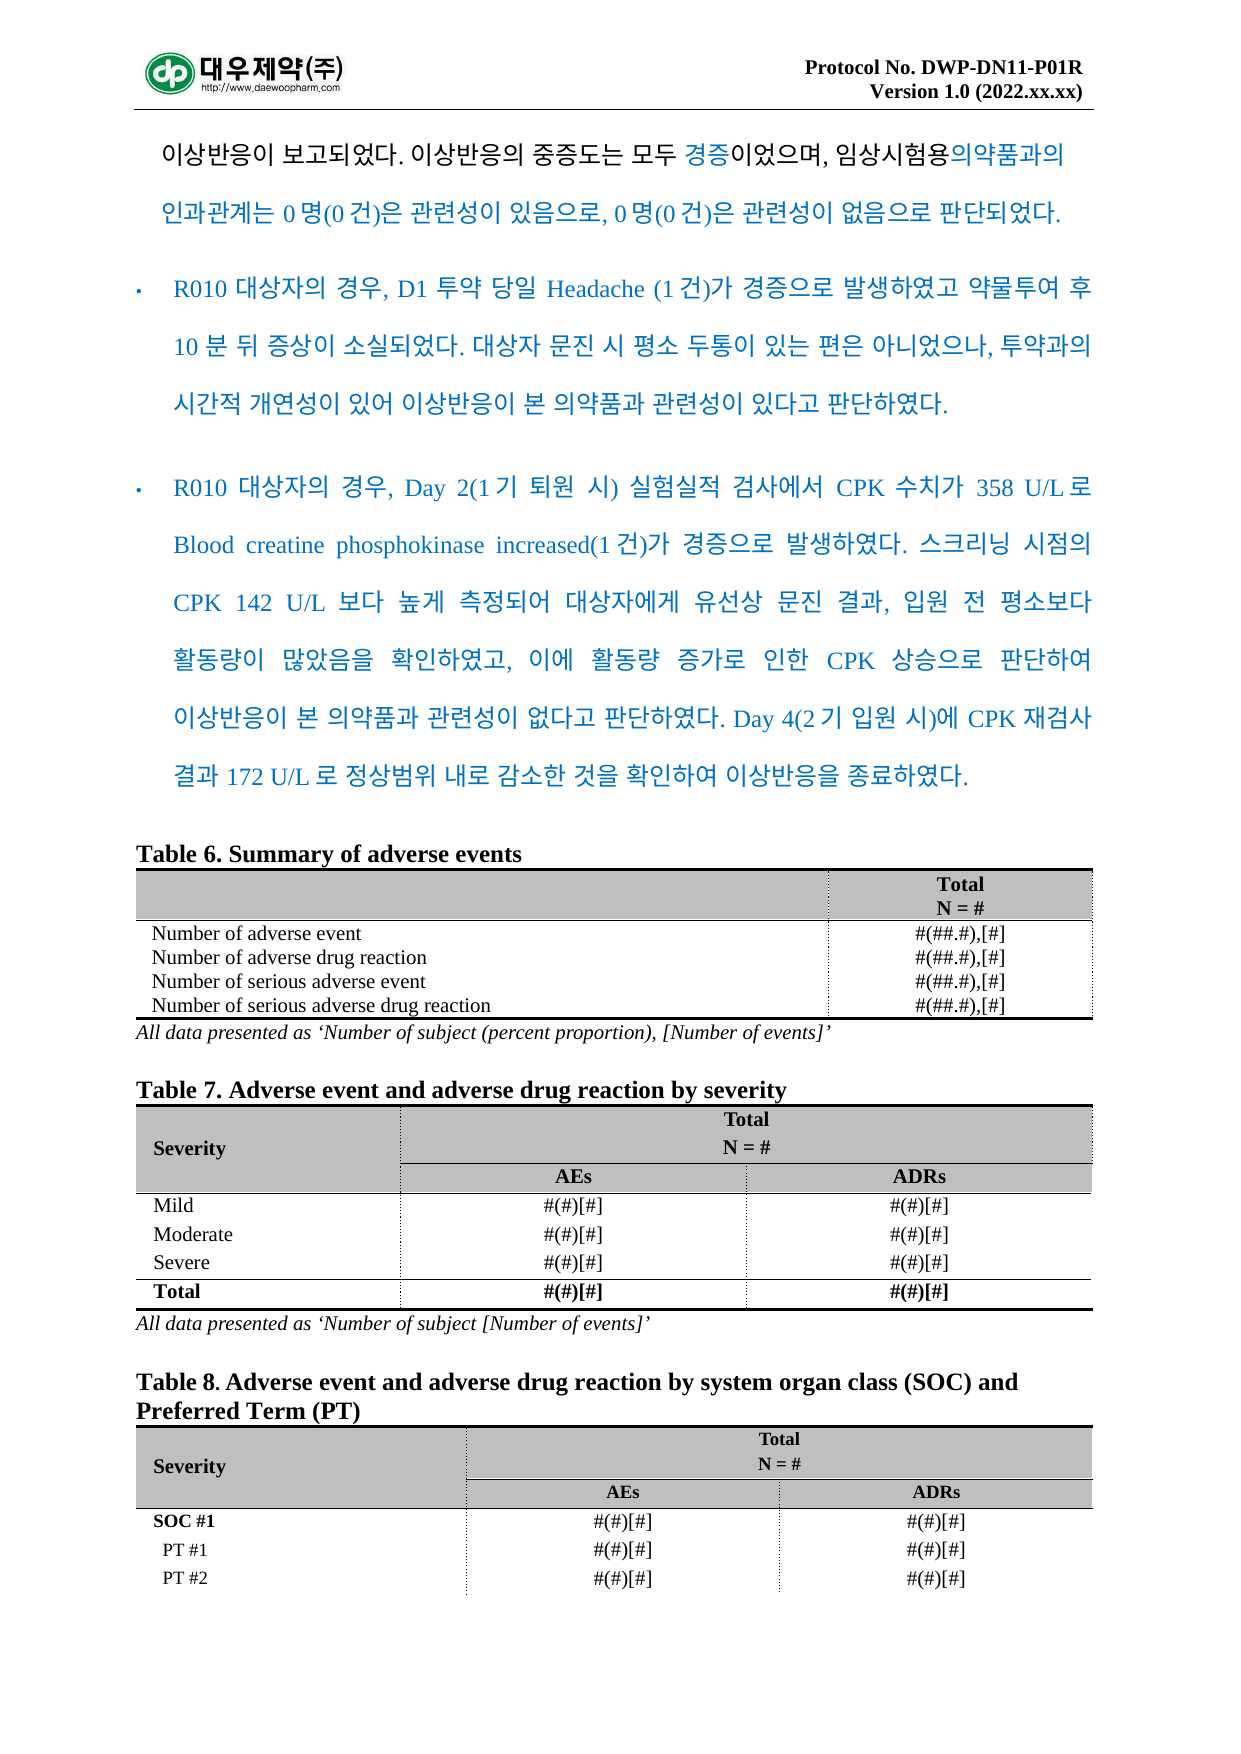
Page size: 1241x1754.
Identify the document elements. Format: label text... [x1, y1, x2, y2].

table_cell Number of adverse drug reaction [136, 945, 828, 969]
table_cell #(#)[#] [746, 1222, 1092, 1250]
picture [134, 41, 349, 102]
text Table 6. Summary of adverse events [136, 839, 1092, 868]
table_cell #(#)[#] [780, 1509, 1092, 1537]
table_cell #(#)[#] [746, 1193, 1092, 1222]
table_cell #(##.#),[#] [829, 969, 1092, 993]
table_cell Mild [136, 1194, 400, 1222]
text Table 7. Adverse event and adverse drug reaction by severity [136, 1075, 1092, 1104]
table_cell Number of serious adverse event [136, 969, 828, 993]
table_cell Number of adverse event [136, 921, 828, 945]
table_cell #(#)[#] [400, 1250, 746, 1278]
table_header Severity [136, 1107, 400, 1192]
table_cell #(#)[#] [780, 1537, 1092, 1566]
table_cell #(#)[#] [780, 1566, 1092, 1594]
table_cell #(#)[#] [466, 1566, 780, 1594]
list R010 대상자의 경우, Day 2(1기 퇴원 시) 실험실적 검사에서 CPK 수치가 358 U/L로 Blood creatine phosphokinase increased(1건)가 경증으로 발생하였다. 스크리닝 시점의 CPK 142 U/L 보다 높게 측정되어 대상자에게 유선상 문진 결과, 입원 전 평소보다 활동량이 많았음을 확인하였고, 이에 활동량 증가로 인한 CPK 상승으로 판단하여 이상반응이 본 의약품과 관련성이 없다고 판단하였다. Day 4(2기 입원 시)에 CPK 재검사 결과 172 U/L로 정상범위 내로 감소한 것을 확인하여 이상반응을 종료하였다. [136, 467, 1092, 793]
table_cell #(##.#),[#] [829, 993, 1092, 1017]
text All data presented as ‘Number of subject (percent proportion), [Number of events]’ [136, 1020, 1092, 1044]
table_cell Total [136, 1280, 400, 1308]
table_cell #(#)[#] [400, 1194, 746, 1222]
table_cell SOC #1 [136, 1509, 466, 1537]
table_cell AEs [466, 1480, 780, 1508]
table_cell PT #1 [136, 1537, 466, 1566]
table_cell Number of serious adverse drug reaction [136, 993, 828, 1017]
table_header [136, 871, 828, 919]
table_cell ADRs [780, 1480, 1092, 1508]
list R010 대상자의 경우, D1 투약 당일 Headache (1건)가 경증으로 발생하였고 약물투여 후 10 분 뒤 증상이 소실되었다. 대상자 문진 시 평소 두통이 있는 편은 아니었으나, 투약과의 시간적 개연성이 있어 이상반응이 본 의약품과 관련성이 있다고 판단하였다. [136, 268, 1092, 420]
table_cell #(#)[#] [400, 1222, 746, 1250]
table_cell #(##.#),[#] [829, 921, 1092, 945]
table_cell #(#)[#] [746, 1250, 1092, 1278]
table_header Total N = # [400, 1107, 1092, 1163]
table_header Total N = # [829, 871, 1092, 919]
table_cell #(#)[#] [466, 1509, 780, 1537]
table_header Severity [136, 1428, 466, 1508]
table_cell Severe [136, 1250, 400, 1278]
table_cell #(#)[#] [746, 1279, 1092, 1308]
table_cell Moderate [136, 1222, 400, 1250]
table_cell AEs [400, 1164, 746, 1192]
table_cell ADRs [746, 1164, 1092, 1192]
table_header Total N = # [466, 1428, 1092, 1478]
table_cell #(#)[#] [400, 1280, 746, 1308]
table_cell #(#)[#] [466, 1537, 780, 1566]
text All data presented as ‘Number of subject [Number of events]’ [136, 1311, 1092, 1335]
table_cell #(##.#),[#] [829, 945, 1092, 969]
table_cell PT #2 [136, 1566, 466, 1594]
